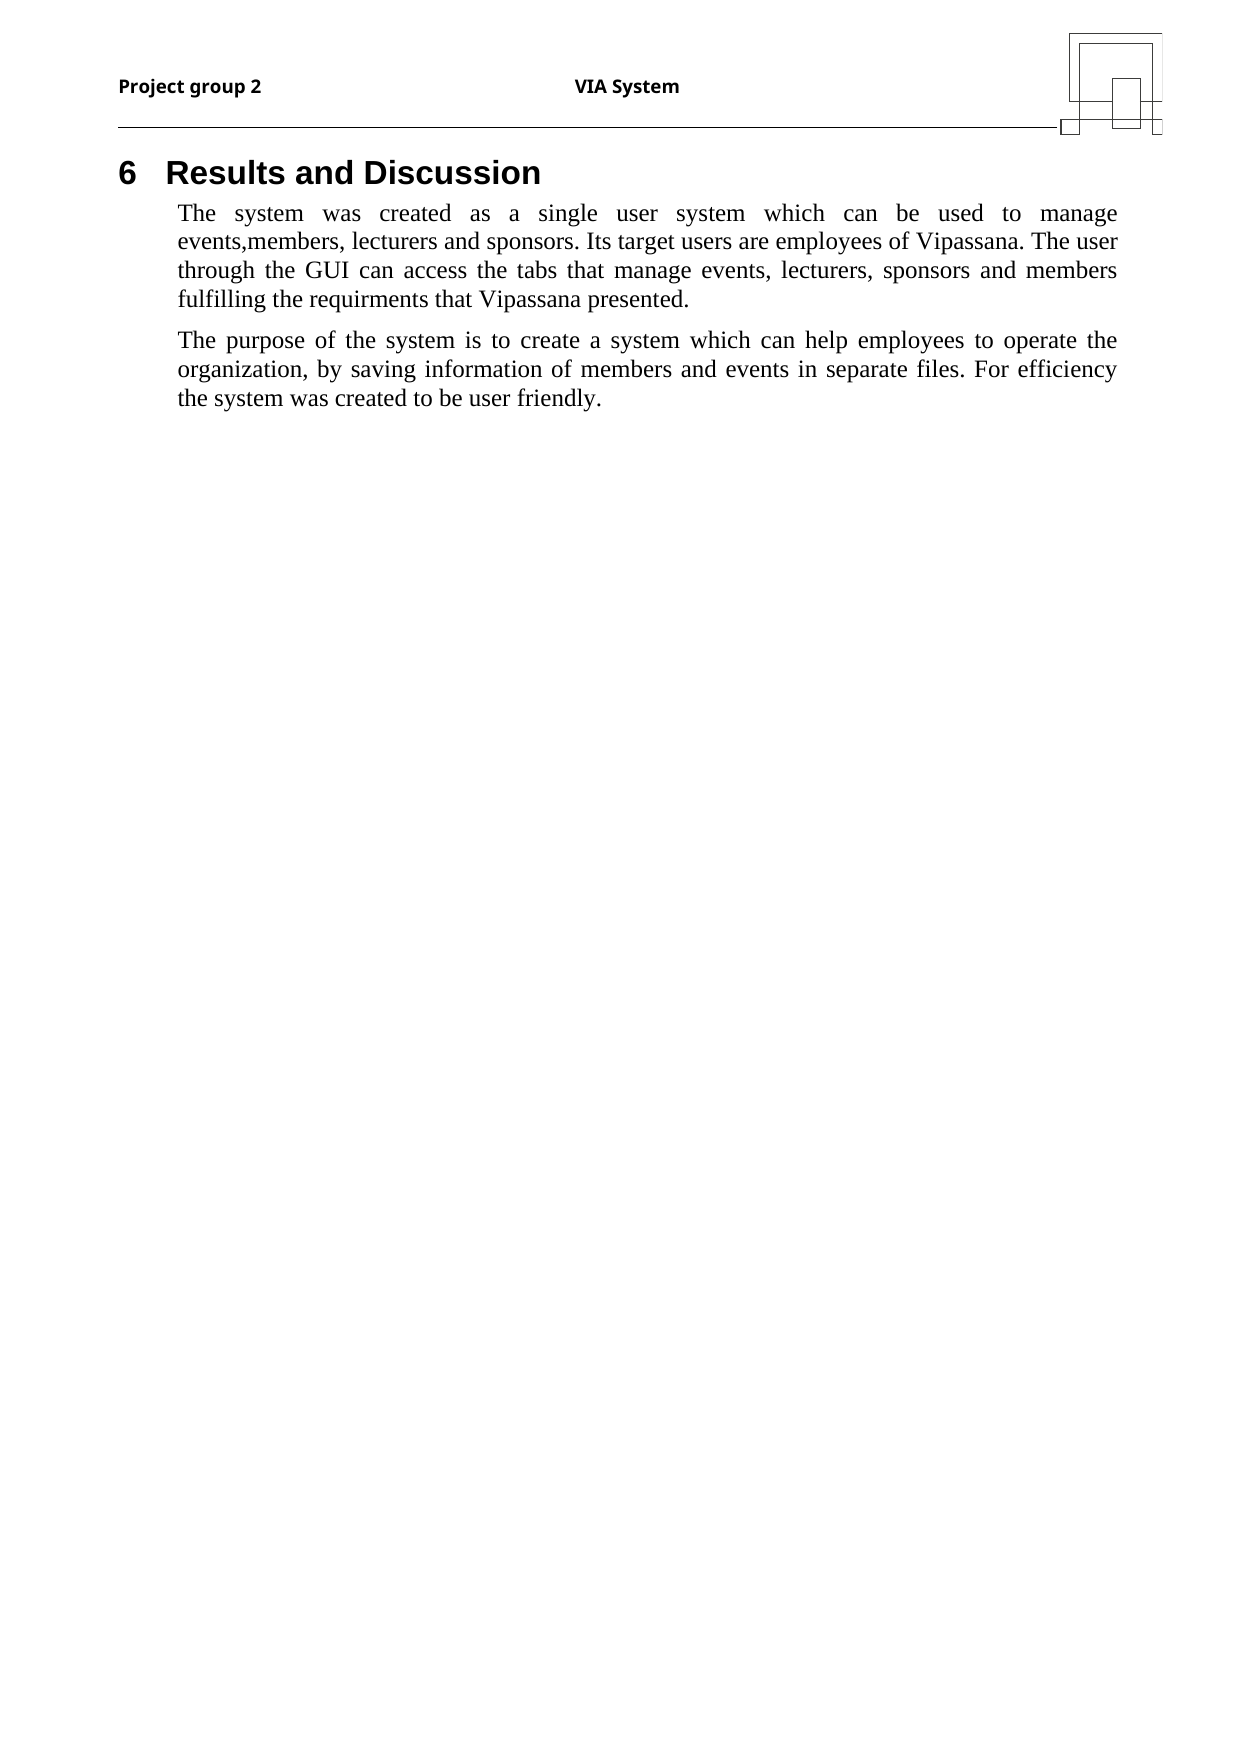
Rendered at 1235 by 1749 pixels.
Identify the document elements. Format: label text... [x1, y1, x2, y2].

text The purpose of the system is to create a system which can help employees to operate the organization, by saving information of members and events in separate files. For efficiency the system was created to be user friendly. [177, 325, 1119, 411]
text The system was created as a single user system which can be used to manage events,members, lecturers and sponsors. Its target users are employees of Vipassana. The user through the GUI can access the tabs that manage events, lecturers, sponsors and members fulfilling the requirments that Vipassana presented. [177, 198, 1119, 313]
subtitle Results and Discussion [118, 153, 1119, 191]
